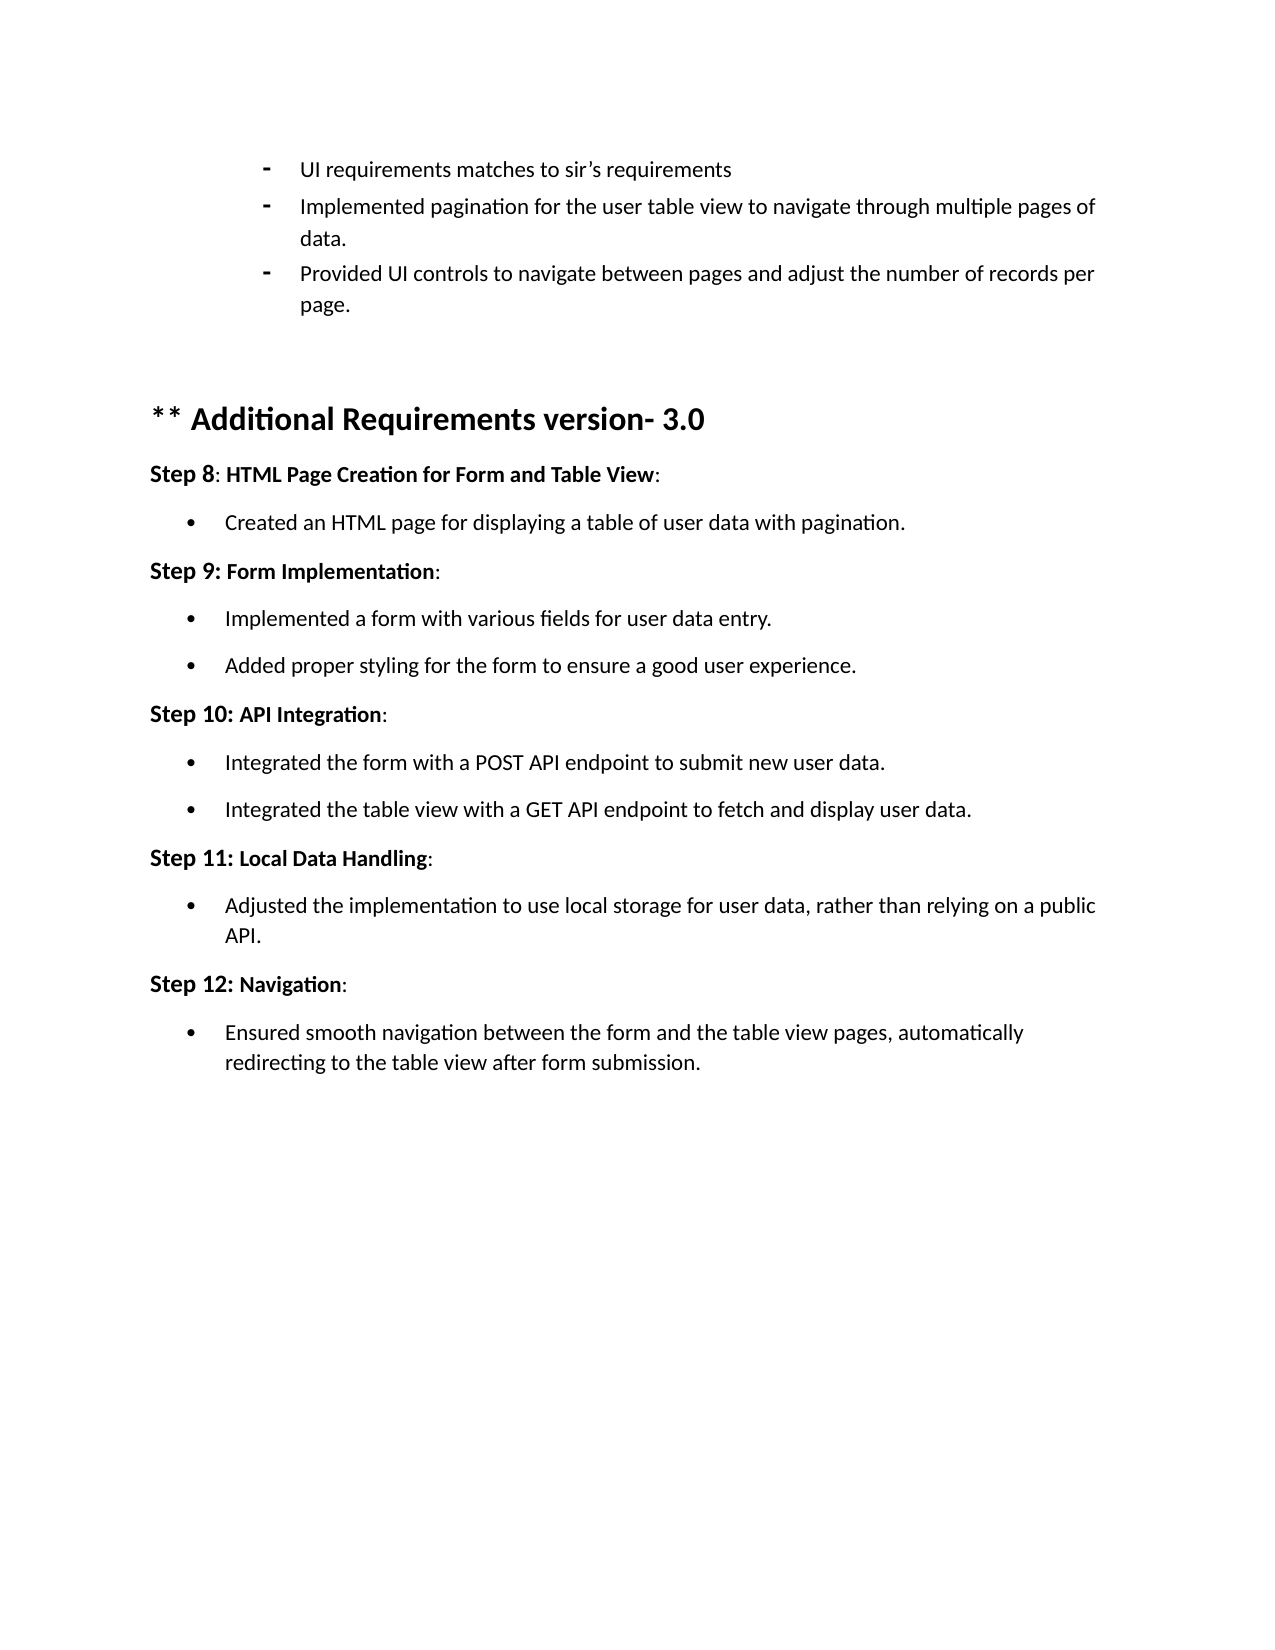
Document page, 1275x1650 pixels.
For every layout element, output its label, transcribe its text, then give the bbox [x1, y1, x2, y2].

list Added proper styling for the form to ensure a good user experience. [187, 651, 1125, 679]
text Step 10: API Integration: [150, 698, 1125, 729]
list Adjusted the implementation to use local storage for user data, rather than relying on a public API. [187, 891, 1125, 949]
text ** Additional Requirements version- 3.0 [150, 398, 1125, 439]
text Step 9: Form Implementation: [150, 555, 1125, 586]
list Provided UI controls to navigate between pages and adjust the number of records per page. [262, 254, 1125, 318]
list Implemented pagination for the user table view to navigate through multiple pages of data. [262, 187, 1125, 252]
list Integrated the form with a POST API endpoint to submit new user data. [187, 748, 1125, 776]
text Step 12: Navigation: [150, 968, 1125, 999]
list Implemented a form with various fields for user data entry. [187, 604, 1125, 633]
list Ensured smooth navigation between the form and the table view pages, automatically redirecting to the table view after form submission. [187, 1018, 1125, 1076]
text Step 11: Local Data Handling: [150, 842, 1125, 872]
list Integrated the table view with a GET API endpoint to fetch and display user data. [187, 795, 1125, 823]
list Created an HTML page for displaying a table of user data with pagination. [187, 508, 1125, 536]
text Step 8: HTML Page Creation for Form and Table View: [150, 458, 1125, 489]
list UI requirements matches to sir’s requirements [262, 150, 1125, 184]
